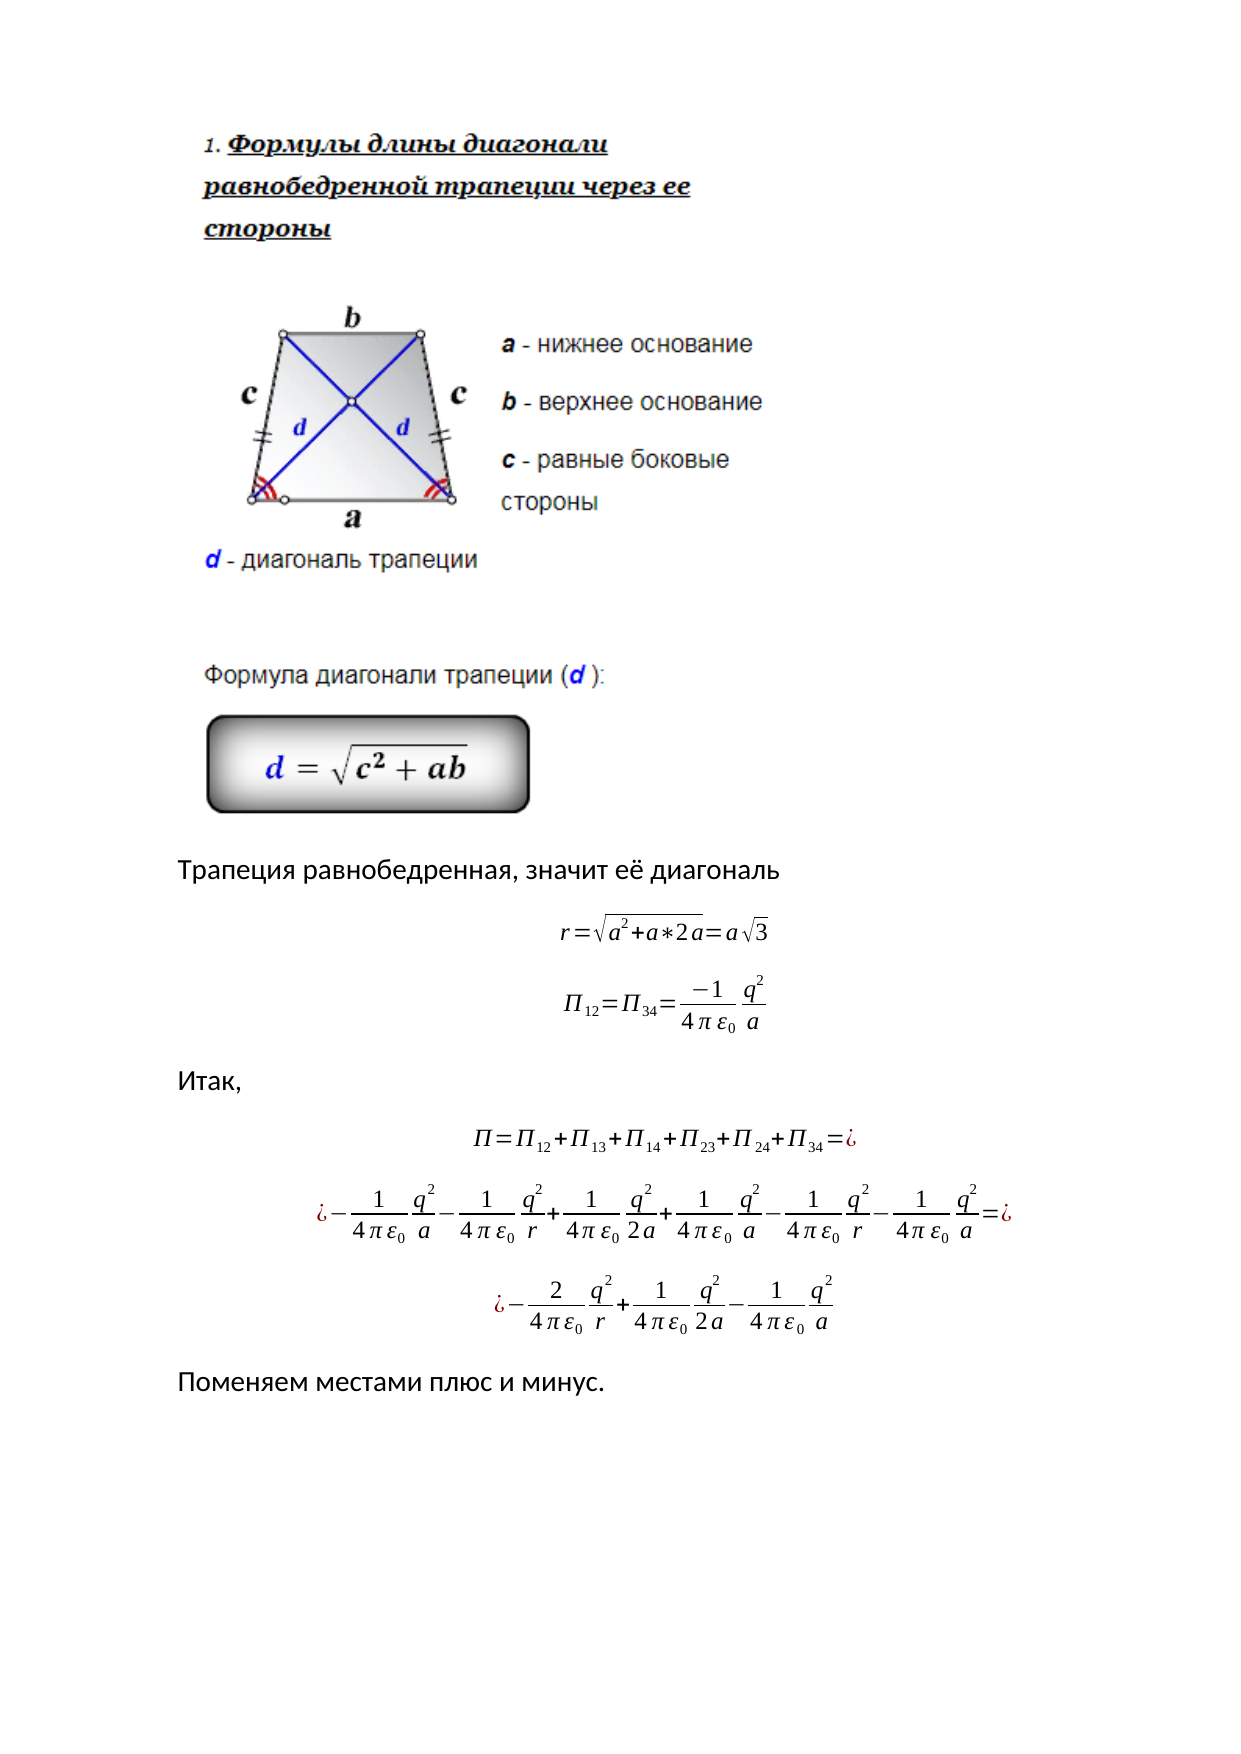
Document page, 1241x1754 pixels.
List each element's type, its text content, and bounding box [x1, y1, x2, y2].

picture [177, 118, 774, 826]
text Трапеция равнобедренная, значит её диагональ [177, 851, 1152, 886]
text Поменяем местами плюс и минус. [177, 1363, 1152, 1399]
text Итак, [177, 1062, 1152, 1098]
